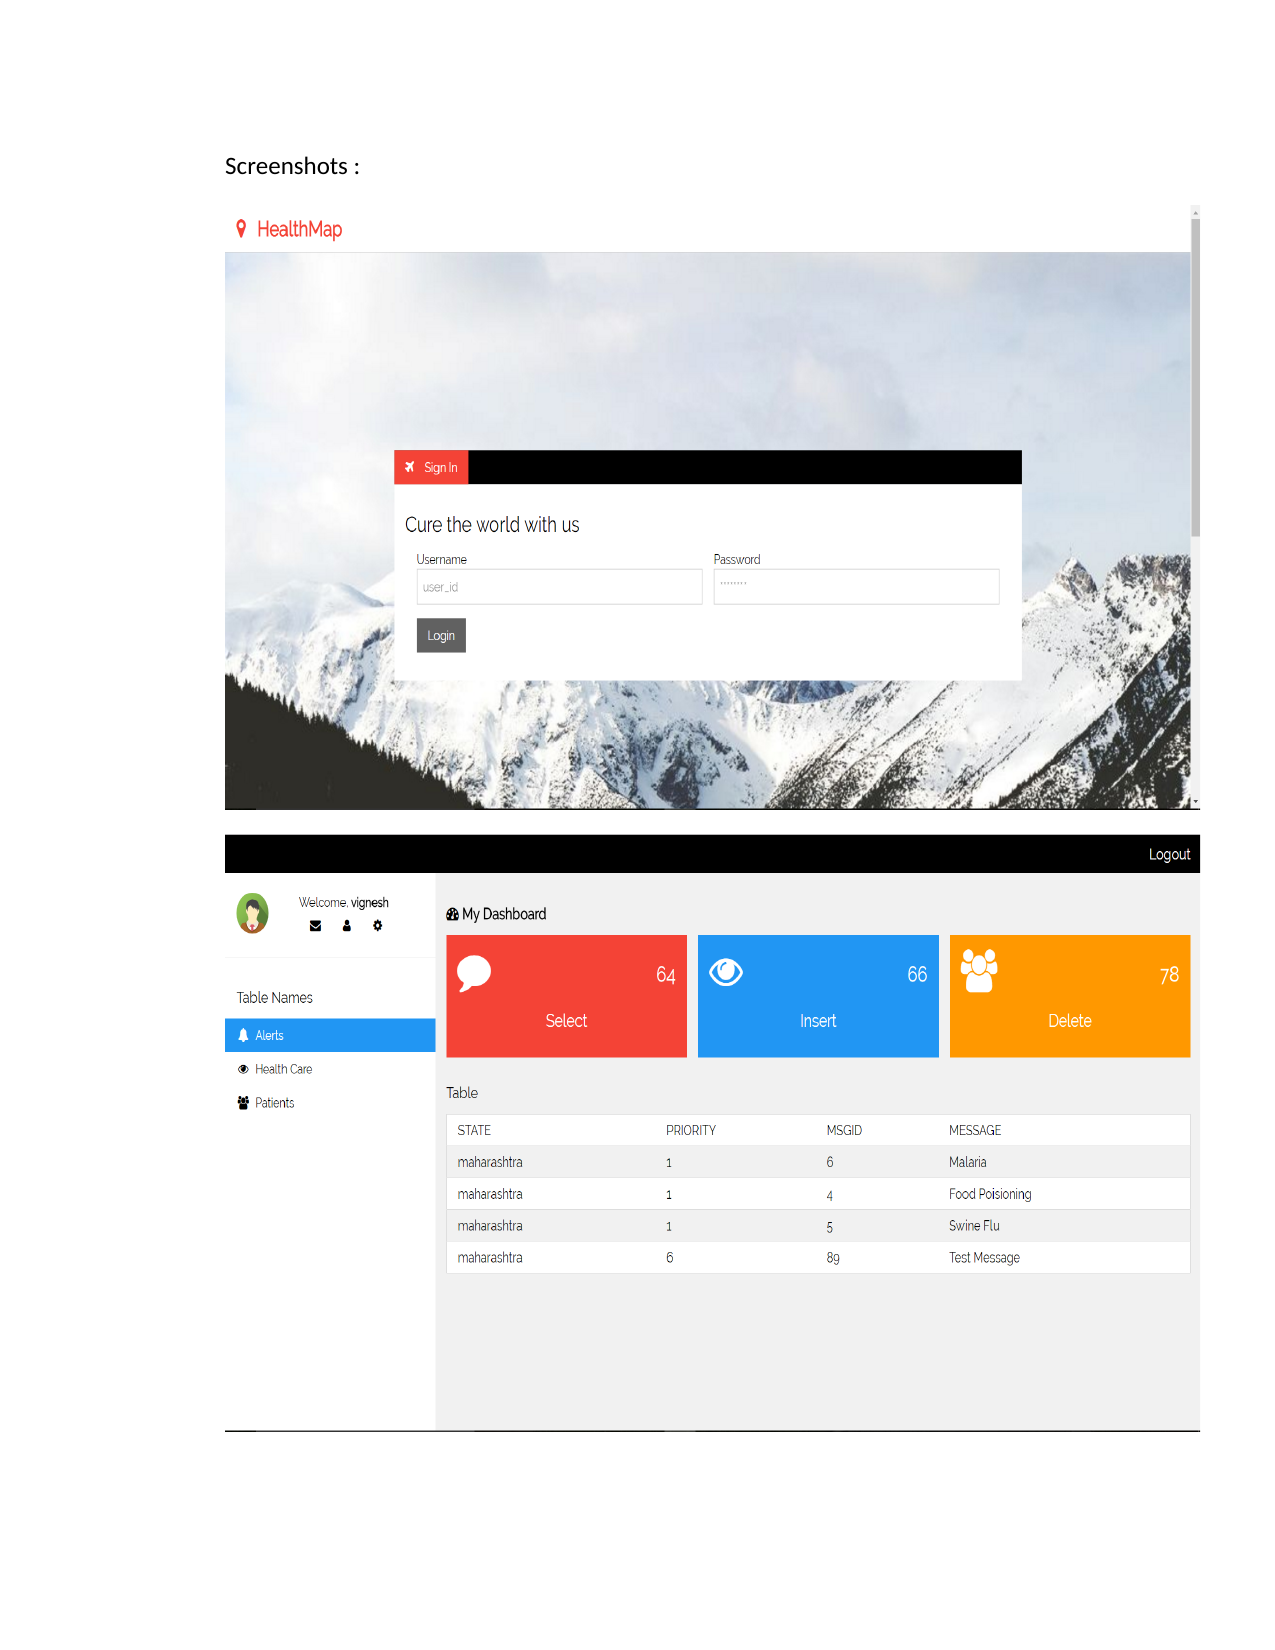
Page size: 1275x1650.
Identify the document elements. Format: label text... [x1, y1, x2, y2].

text Screenshots : [225, 150, 1125, 181]
picture [225, 205, 1200, 810]
picture [225, 834, 1200, 1432]
